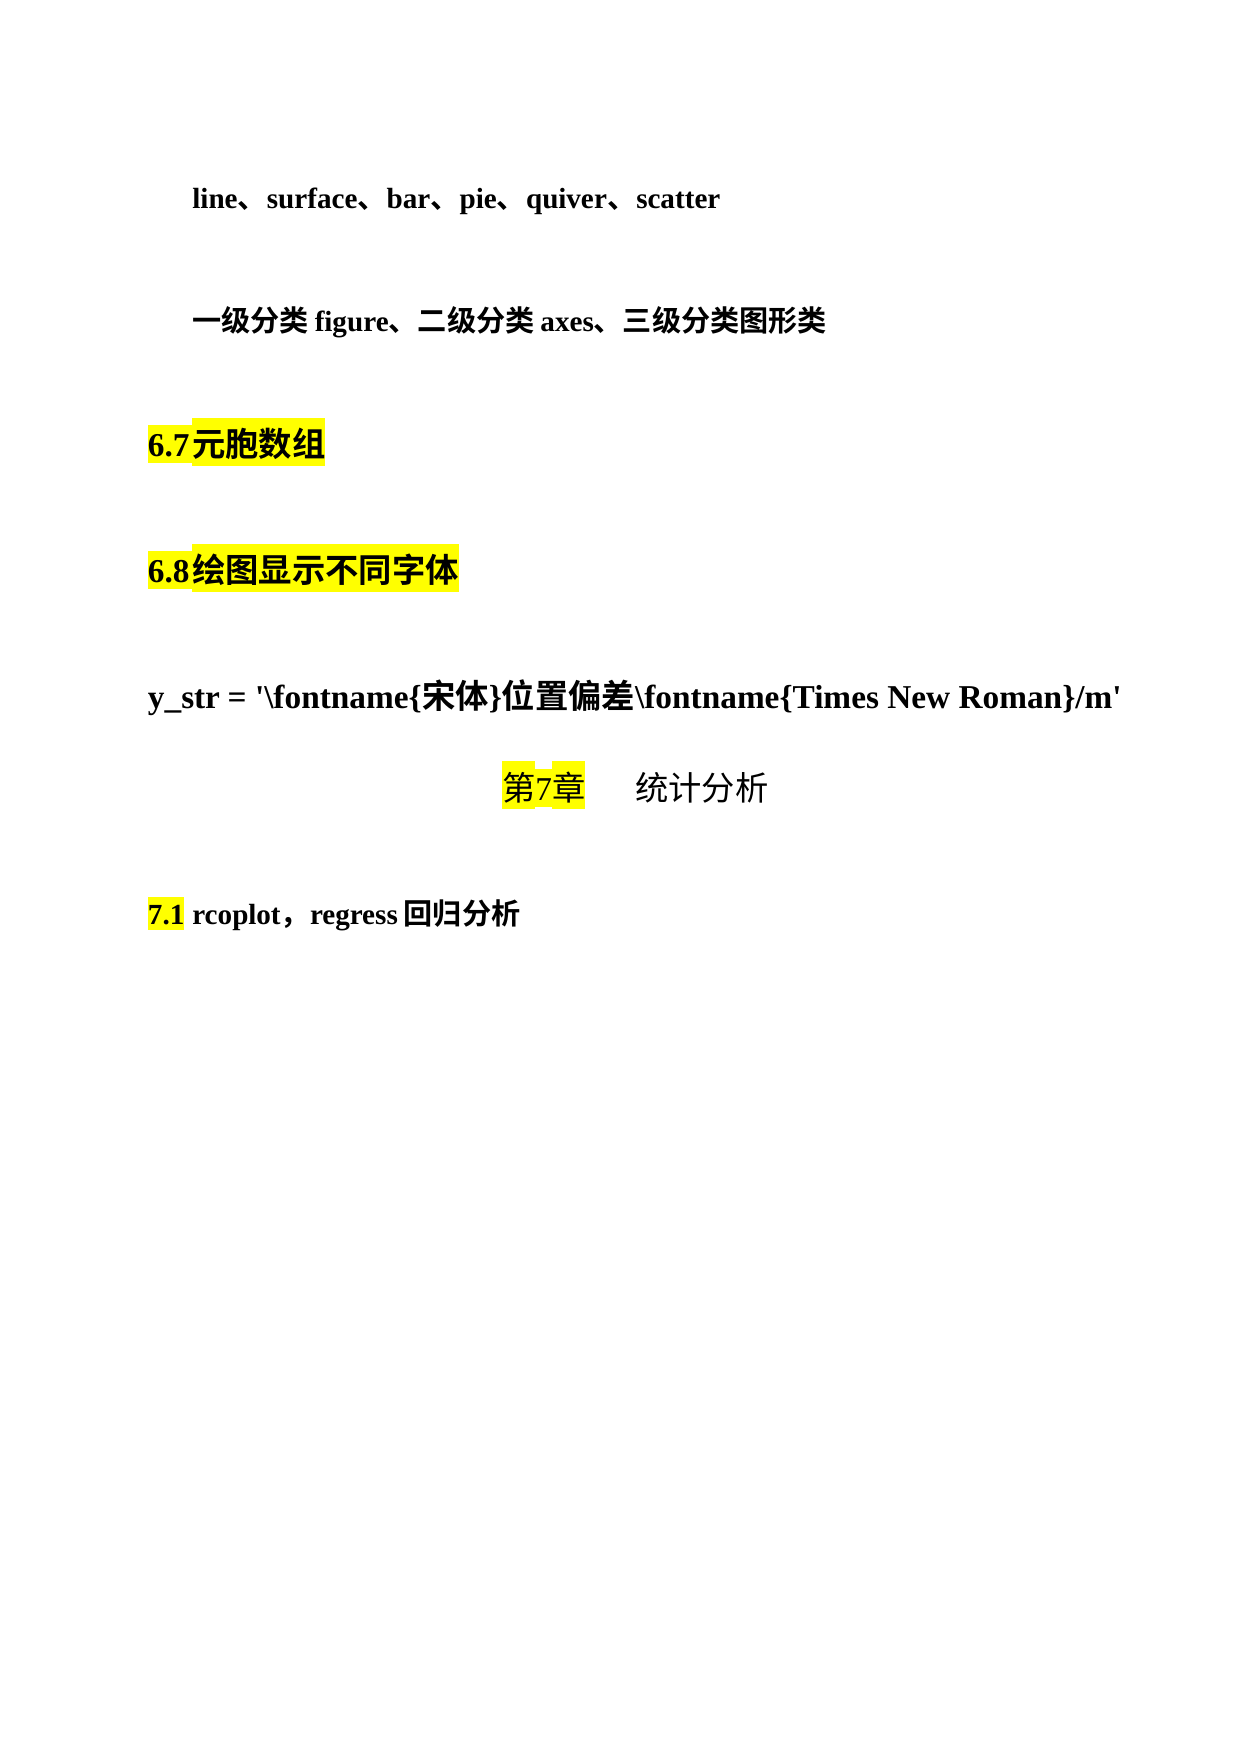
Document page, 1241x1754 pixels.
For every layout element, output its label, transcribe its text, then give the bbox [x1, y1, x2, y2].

subtitle rcoplot，regress回归分析 [148, 877, 1122, 945]
subtitle line、surface、bar、pie、quiver、scatter [192, 162, 1122, 229]
subtitle 元胞数组 [148, 408, 1122, 476]
subtitle 统计分析 [148, 752, 1122, 819]
subtitle y_str = '\fontname{宋体}位置偏差\fontname{Times New Roman}/m' [148, 659, 1122, 727]
subtitle 一级分类figure、二级分类axes、三级分类图形类 [192, 285, 1122, 353]
subtitle 绘图显示不同字体 [148, 534, 1122, 602]
